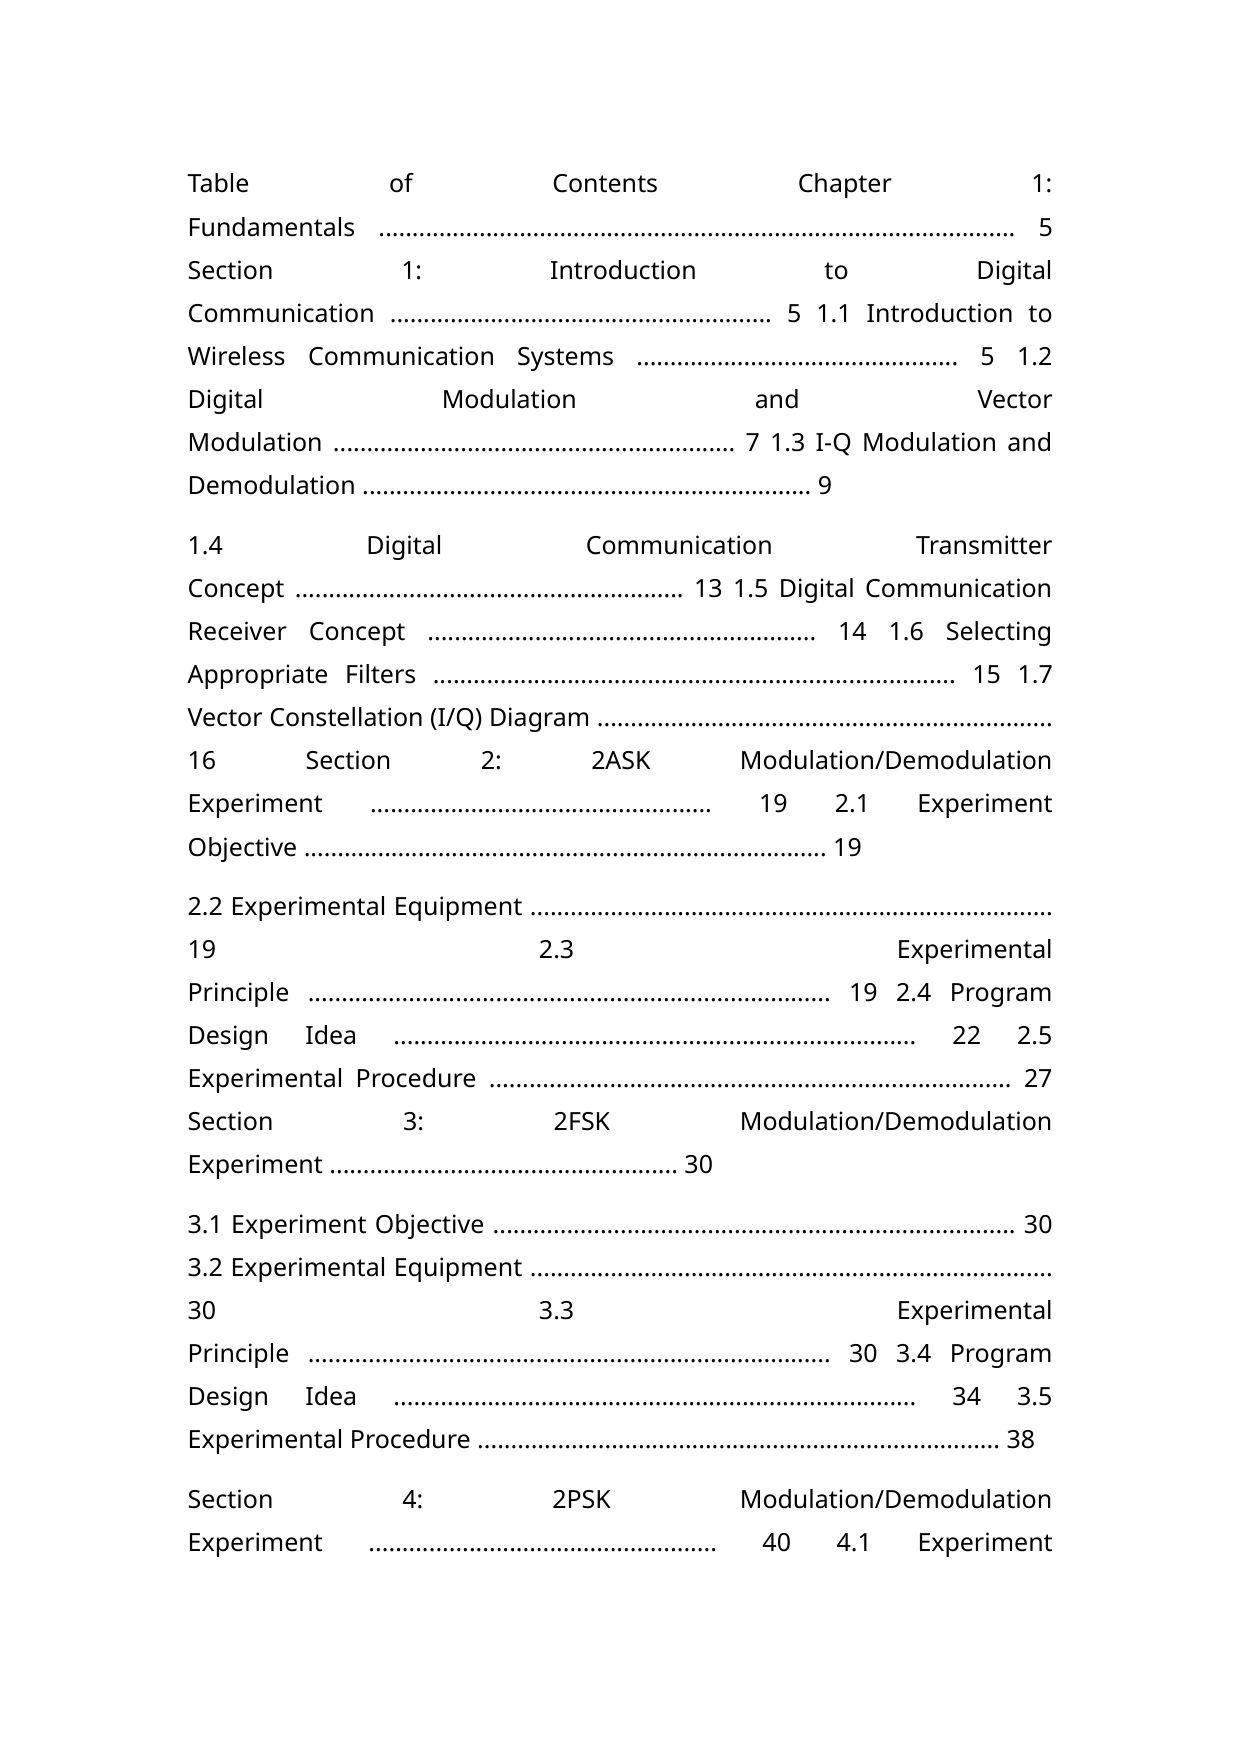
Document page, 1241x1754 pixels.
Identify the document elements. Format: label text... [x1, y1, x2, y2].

text Table of Contents Chapter 1: Fundamentals ............................................................................................... 5 Section 1: Introduction to Digital Communication ......................................................... 5 1.1 Introduction to Wireless Communication Systems ................................................ 5 1.2 Digital Modulation and Vector Modulation ............................................................ 7 1.3 I-Q Modulation and Demodulation ................................................................... 9 [187, 164, 1053, 504]
text 1.4 Digital Communication Transmitter Concept .......................................................... 13 1.5 Digital Communication Receiver Concept .......................................................... 14 1.6 Selecting Appropriate Filters .............................................................................. 15 1.7 Vector Constellation (I/Q) Diagram .................................................................... 16 Section 2: 2ASK Modulation/Demodulation Experiment ................................................... 19 2.1 Experiment Objective .............................................................................. 19 [187, 526, 1053, 865]
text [187, 1480, 1053, 1560]
text 3.1 Experiment Objective .............................................................................. 30 3.2 Experimental Equipment .............................................................................. 30 3.3 Experimental Principle .............................................................................. 30 3.4 Program Design Idea .............................................................................. 34 3.5 Experimental Procedure .............................................................................. 38 [187, 1205, 1053, 1458]
text 2.2 Experimental Equipment .............................................................................. 19 2.3 Experimental Principle .............................................................................. 19 2.4 Program Design Idea .............................................................................. 22 2.5 Experimental Procedure .............................................................................. 27 Section 3: 2FSK Modulation/Demodulation Experiment .................................................... 30 [187, 887, 1053, 1183]
